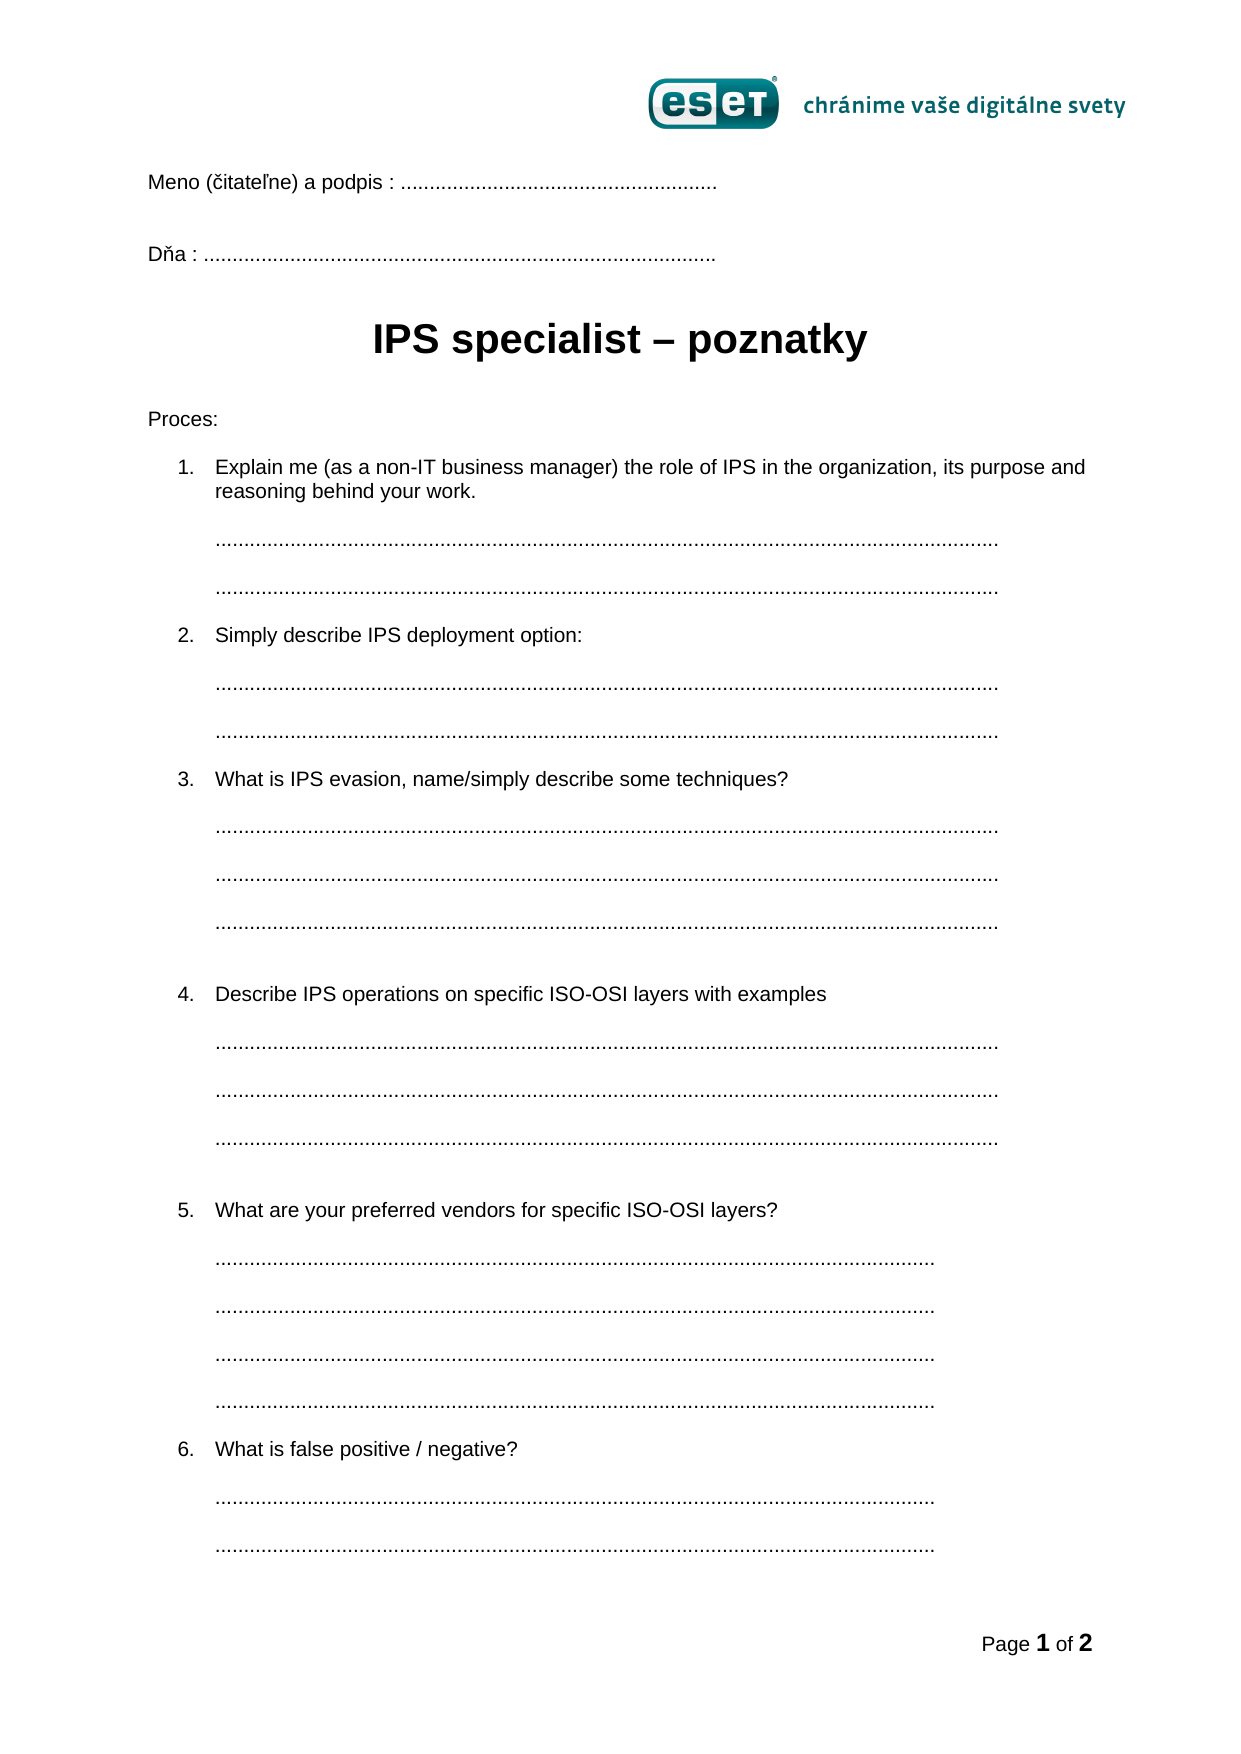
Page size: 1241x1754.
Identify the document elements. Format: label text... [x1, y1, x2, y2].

list ........................................................................................................................................ [214, 1126, 1093, 1174]
list What is IPS evasion, name/simply describe some techniques? ........................................................................................................................................ ........................................................................................................................................ [177, 766, 1093, 886]
text Proces: [148, 407, 1093, 431]
list What are your preferred vendors for specific ISO-OSI layers? [177, 1198, 1093, 1246]
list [214, 1485, 1093, 1581]
list What is false positive / negative? [177, 1437, 1093, 1485]
picture [648, 76, 1126, 129]
text Dňa : ......................................................................................... [148, 241, 1093, 289]
text ........................................................................................................................................ ........................................................................................................................................ [215, 503, 1093, 623]
text ........................................................................................................................................ [214, 910, 1093, 982]
list Simply describe IPS deployment option: ........................................................................................................................................ ........................................................................................................................................ [177, 623, 1093, 766]
text Meno (čitateľne) a podpis : ....................................................... [148, 169, 1093, 193]
subtitle IPS specialist – poznatky [148, 314, 1093, 401]
list Explain me (as a non-IT business manager) the role of IPS in the organization, its purpose and reasoning behind your work. [177, 455, 1093, 503]
list Describe IPS operations on specific ISO-OSI layers with examples ........................................................................................................................................ ........................................................................................................................................ [177, 982, 1093, 1102]
